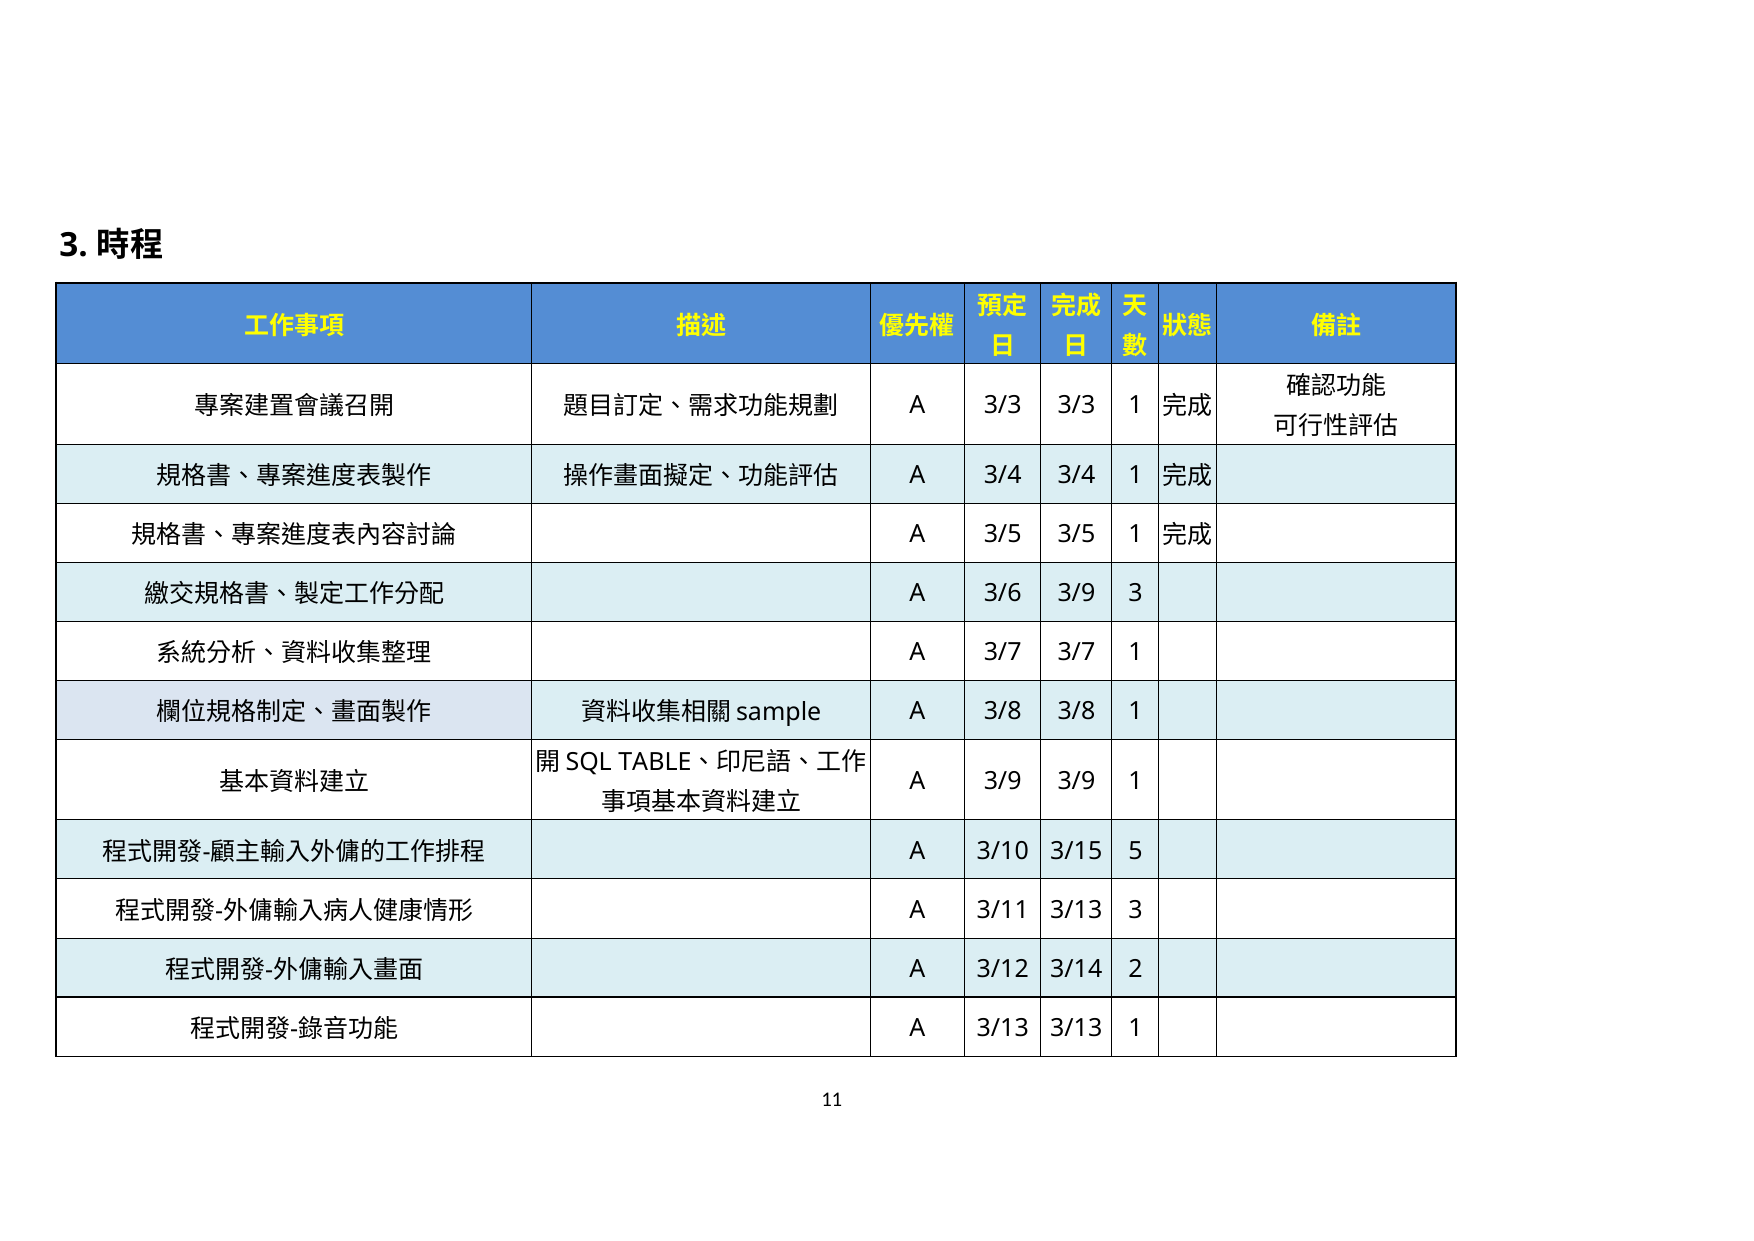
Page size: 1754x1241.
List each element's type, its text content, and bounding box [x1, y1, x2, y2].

table_cell 3/8 [1041, 681, 1111, 739]
table_cell [532, 939, 870, 996]
table_cell 1 [1112, 504, 1158, 562]
table_cell 5 [1112, 820, 1158, 878]
table_cell 操作畫面擬定、功能評估 [532, 445, 870, 503]
list 時程 [59, 202, 1604, 282]
table_cell A [871, 364, 964, 443]
table_cell 完成 [1159, 445, 1216, 503]
table_cell [1159, 939, 1216, 996]
table_header 優先權 [871, 284, 964, 363]
table_cell [532, 622, 870, 680]
table_cell A [871, 681, 964, 739]
table_cell [1217, 563, 1455, 621]
table_cell 3/9 [1041, 563, 1111, 621]
table_cell A [871, 445, 964, 503]
table_cell 2 [1112, 939, 1158, 996]
table_cell 規格書、專案進度表製作 [57, 445, 531, 503]
table_cell 程式開發-外傭輸入病人健康情形 [57, 879, 531, 937]
table_cell 系統分析、資料收集整理 [57, 622, 531, 680]
table_header 工作事項 [57, 284, 531, 363]
table_cell 完成 [1159, 504, 1216, 562]
table_cell 3/13 [1041, 998, 1111, 1056]
table_cell [532, 879, 870, 937]
table_cell 3/15 [1041, 820, 1111, 878]
table_header 描述 [532, 284, 870, 363]
table_cell 完成 [1159, 364, 1216, 443]
table_cell 3/7 [965, 622, 1040, 680]
table_cell [1217, 820, 1455, 878]
table_cell 3/9 [965, 740, 1040, 819]
table_cell 3/9 [1041, 740, 1111, 819]
table_cell [532, 998, 870, 1056]
table_cell 題目訂定、需求功能規劃 [532, 364, 870, 443]
table_cell 3/3 [1041, 364, 1111, 443]
table_cell [1217, 879, 1455, 937]
table_cell [1159, 563, 1216, 621]
table_cell 1 [1112, 740, 1158, 819]
table_cell [1217, 681, 1455, 739]
table_cell 程式開發-外傭輸入畫面 [57, 939, 531, 996]
table_cell A [871, 939, 964, 996]
table_cell A [871, 504, 964, 562]
table_cell A [871, 820, 964, 878]
table_cell 3/12 [965, 939, 1040, 996]
table_cell 確認功能 可行性評估 [1217, 364, 1455, 443]
table_cell 1 [1112, 445, 1158, 503]
table_cell 3/10 [965, 820, 1040, 878]
table_cell 程式開發-顧主輸入外傭的工作排程 [57, 820, 531, 878]
table_header 備註 [1217, 284, 1455, 363]
table_cell [1217, 939, 1455, 996]
table_cell 3/8 [965, 681, 1040, 739]
table_cell 3/14 [1041, 939, 1111, 996]
table_cell [1159, 820, 1216, 878]
table_cell 3/4 [965, 445, 1040, 503]
table_cell 規格書、專案進度表內容討論 [57, 504, 531, 562]
table_cell 3/13 [965, 998, 1040, 1056]
table_cell 專案建置會議召開 [57, 364, 531, 443]
table_cell [1159, 622, 1216, 680]
table_cell 3 [1112, 563, 1158, 621]
table_cell 3/5 [965, 504, 1040, 562]
table_cell 繳交規格書、製定工作分配 [57, 563, 531, 621]
table_header 狀態 [1159, 284, 1216, 363]
table_cell A [871, 563, 964, 621]
table_header 天數 [1112, 284, 1158, 363]
table_header 完成日 [1041, 284, 1111, 363]
table_cell 3/3 [965, 364, 1040, 443]
table_cell A [871, 879, 964, 937]
table_cell 3/7 [1041, 622, 1111, 680]
table_cell [1217, 622, 1455, 680]
table_cell 1 [1112, 364, 1158, 443]
table_cell 3/4 [1041, 445, 1111, 503]
table_cell [1217, 998, 1455, 1056]
table_cell [1159, 681, 1216, 739]
table_cell 程式開發-錄音功能 [57, 998, 531, 1056]
table_cell [1217, 740, 1455, 819]
table_cell 1 [1112, 681, 1158, 739]
table_cell A [871, 740, 964, 819]
table_cell [532, 504, 870, 562]
table_cell 1 [1112, 622, 1158, 680]
table_cell [1217, 445, 1455, 503]
table_cell 1 [1112, 998, 1158, 1056]
table_cell [532, 820, 870, 878]
table_header 預定日 [965, 284, 1040, 363]
table_cell 3/6 [965, 563, 1040, 621]
table_cell A [871, 622, 964, 680]
table_cell 欄位規格制定、畫面製作 [57, 681, 531, 739]
table_cell 資料收集相關sample [532, 681, 870, 739]
table_cell [532, 563, 870, 621]
table_cell [1159, 740, 1216, 819]
table_cell A [871, 998, 964, 1056]
table_cell [1159, 998, 1216, 1056]
table_cell 3/5 [1041, 504, 1111, 562]
table_cell 3/11 [965, 879, 1040, 937]
table_cell [1159, 879, 1216, 937]
table_cell 開SQL TABLE、印尼語、工作事項基本資料建立 [532, 740, 870, 819]
table_cell 基本資料建立 [57, 740, 531, 819]
table_cell [1217, 504, 1455, 562]
table_cell 3 [1112, 879, 1158, 937]
table_cell 3/13 [1041, 879, 1111, 937]
